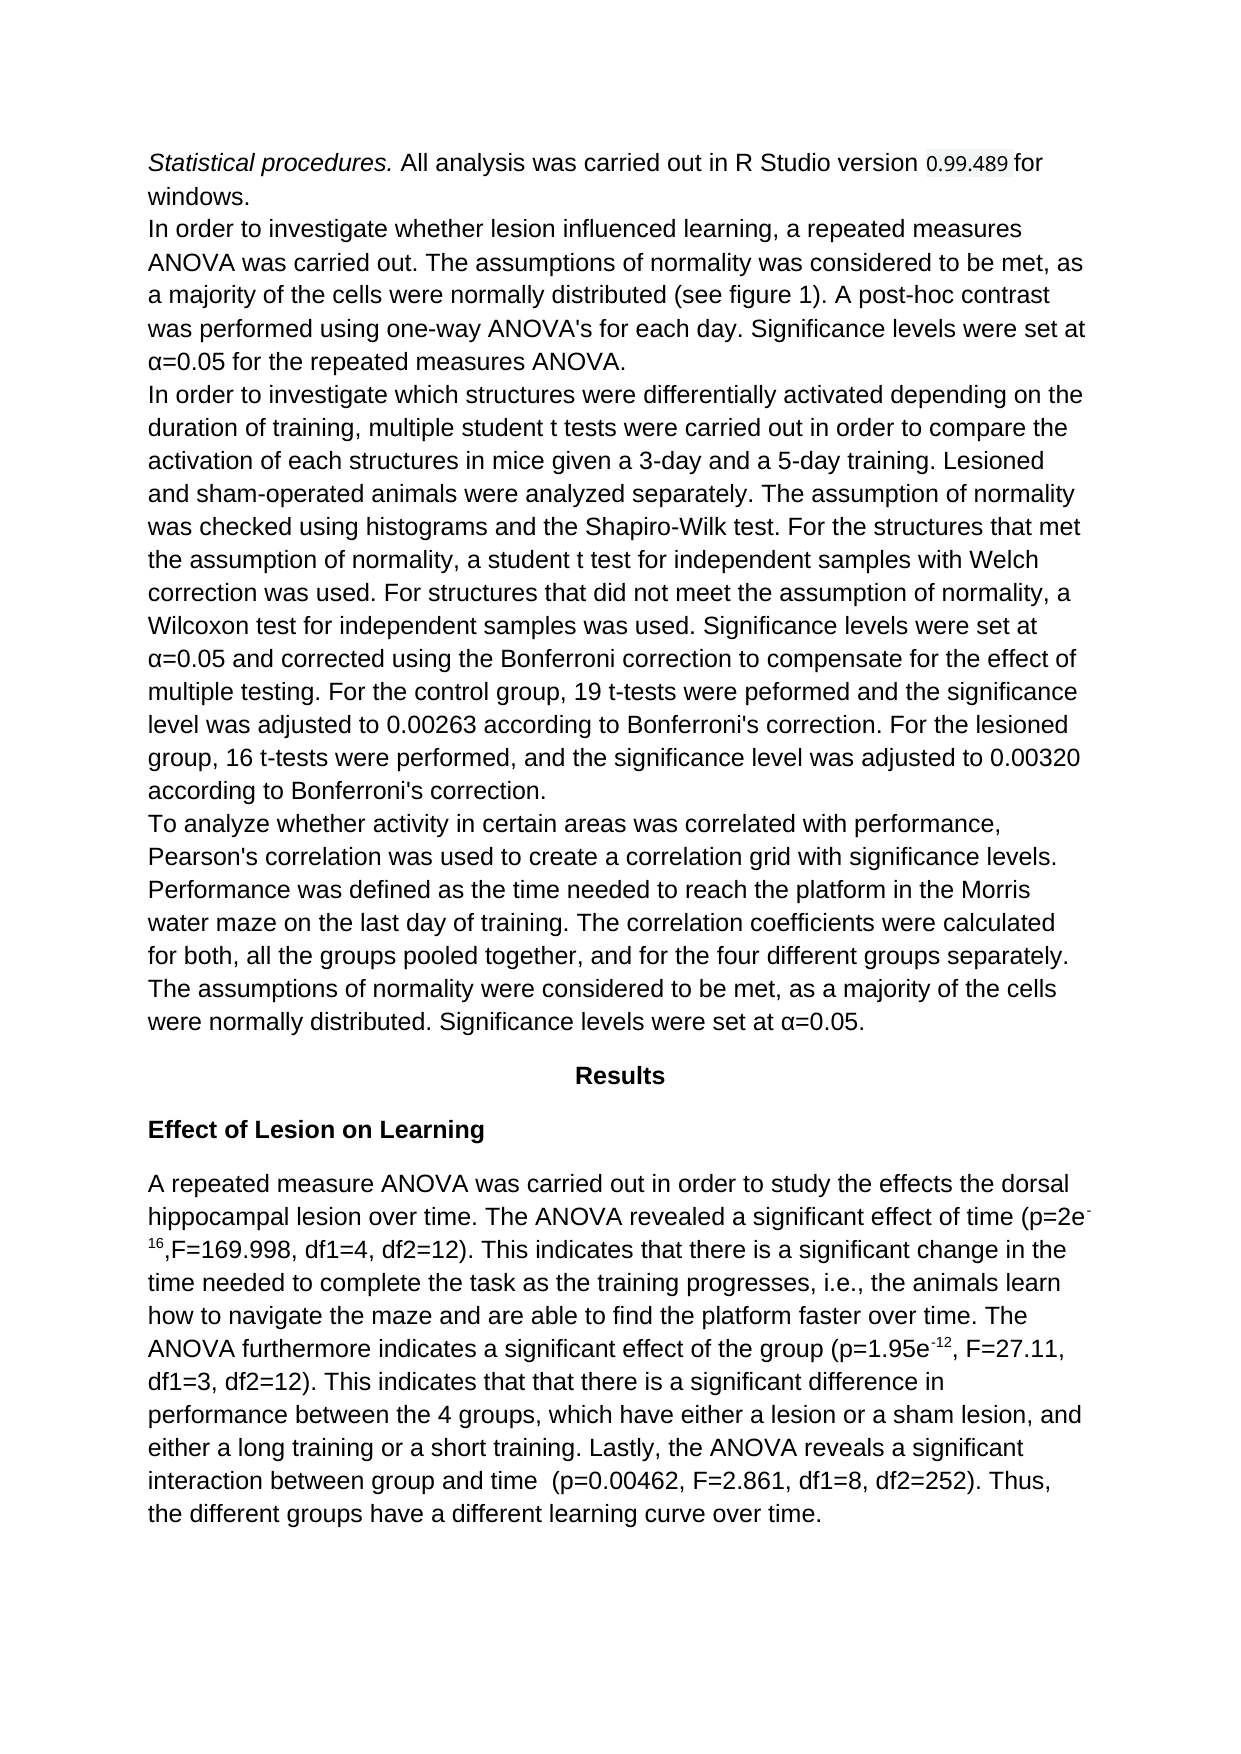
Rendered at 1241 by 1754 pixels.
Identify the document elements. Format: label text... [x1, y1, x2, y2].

text Results [148, 1061, 1093, 1089]
text To analyze whether activity in certain areas was correlated with performance, Pearson's correlation was used to create a correlation grid with significance levels. Performance was defined as the time needed to reach the platform in the Morris water maze on the last day of training. The correlation coefficients were calculated for both, all the groups pooled together, and for the four different groups separately. The assumptions of normality were considered to be met, as a majority of the cells were normally distributed. Significance levels were set at α=0.05. [148, 809, 1093, 1036]
text Statistical procedures. All analysis was carried out in R Studio version 0.99.489 for windows. [148, 148, 1093, 210]
text Effect of Lesion on Learning [148, 1115, 1093, 1143]
text A repeated measure ANOVA was carried out in order to study the effects the dorsal hippocampal lesion over time. The ANOVA revealed a significant effect of time (p=2e-16,F=169.998, df1=4, df2=12). This indicates that there is a significant change in the time needed to complete the task as the training progresses, i.e., the animals learn how to navigate the maze and are able to find the platform faster over time. The ANOVA furthermore indicates a significant effect of the group (p=1.95e-12, F=27.11, df1=3, df2=12). This indicates that that there is a significant difference in performance between the 4 groups, which have either a lesion or a sham lesion, and either a long training or a short training. Lastly, the ANOVA reveals a significant interaction between group and time (p=0.00462, F=2.861, df1=8, df2=252). Thus, the different groups have a different learning curve over time. [148, 1168, 1093, 1527]
text In order to investigate whether lesion influenced learning, a repeated measures ANOVA was carried out. The assumptions of normality was considered to be met, as a majority of the cells were normally distributed (see figure 1). A post-hoc contrast was performed using one-way ANOVA's for each day. Significance levels were set at α=0.05 for the repeated measures ANOVA. [148, 214, 1093, 375]
text In order to investigate which structures were differentially activated depending on the duration of training, multiple student t tests were carried out in order to compare the activation of each structures in mice given a 3-day and a 5-day training. Lesioned and sham-operated animals were analyzed separately. The assumption of normality was checked using histograms and the Shapiro-Wilk test. For the structures that met the assumption of normality, a student t test for independent samples with Welch correction was used. For structures that did not meet the assumption of normality, a Wilcoxon test for independent samples was used. Significance levels were set at α=0.05 and corrected using the Bonferroni correction to compensate for the effect of multiple testing. For the control group, 19 t-tests were peformed and the significance level was adjusted to 0.00263 according to Bonferroni's correction. For the lesioned group, 16 t-tests were performed, and the significance level was adjusted to 0.00320 according to Bonferroni's correction. [148, 379, 1093, 804]
